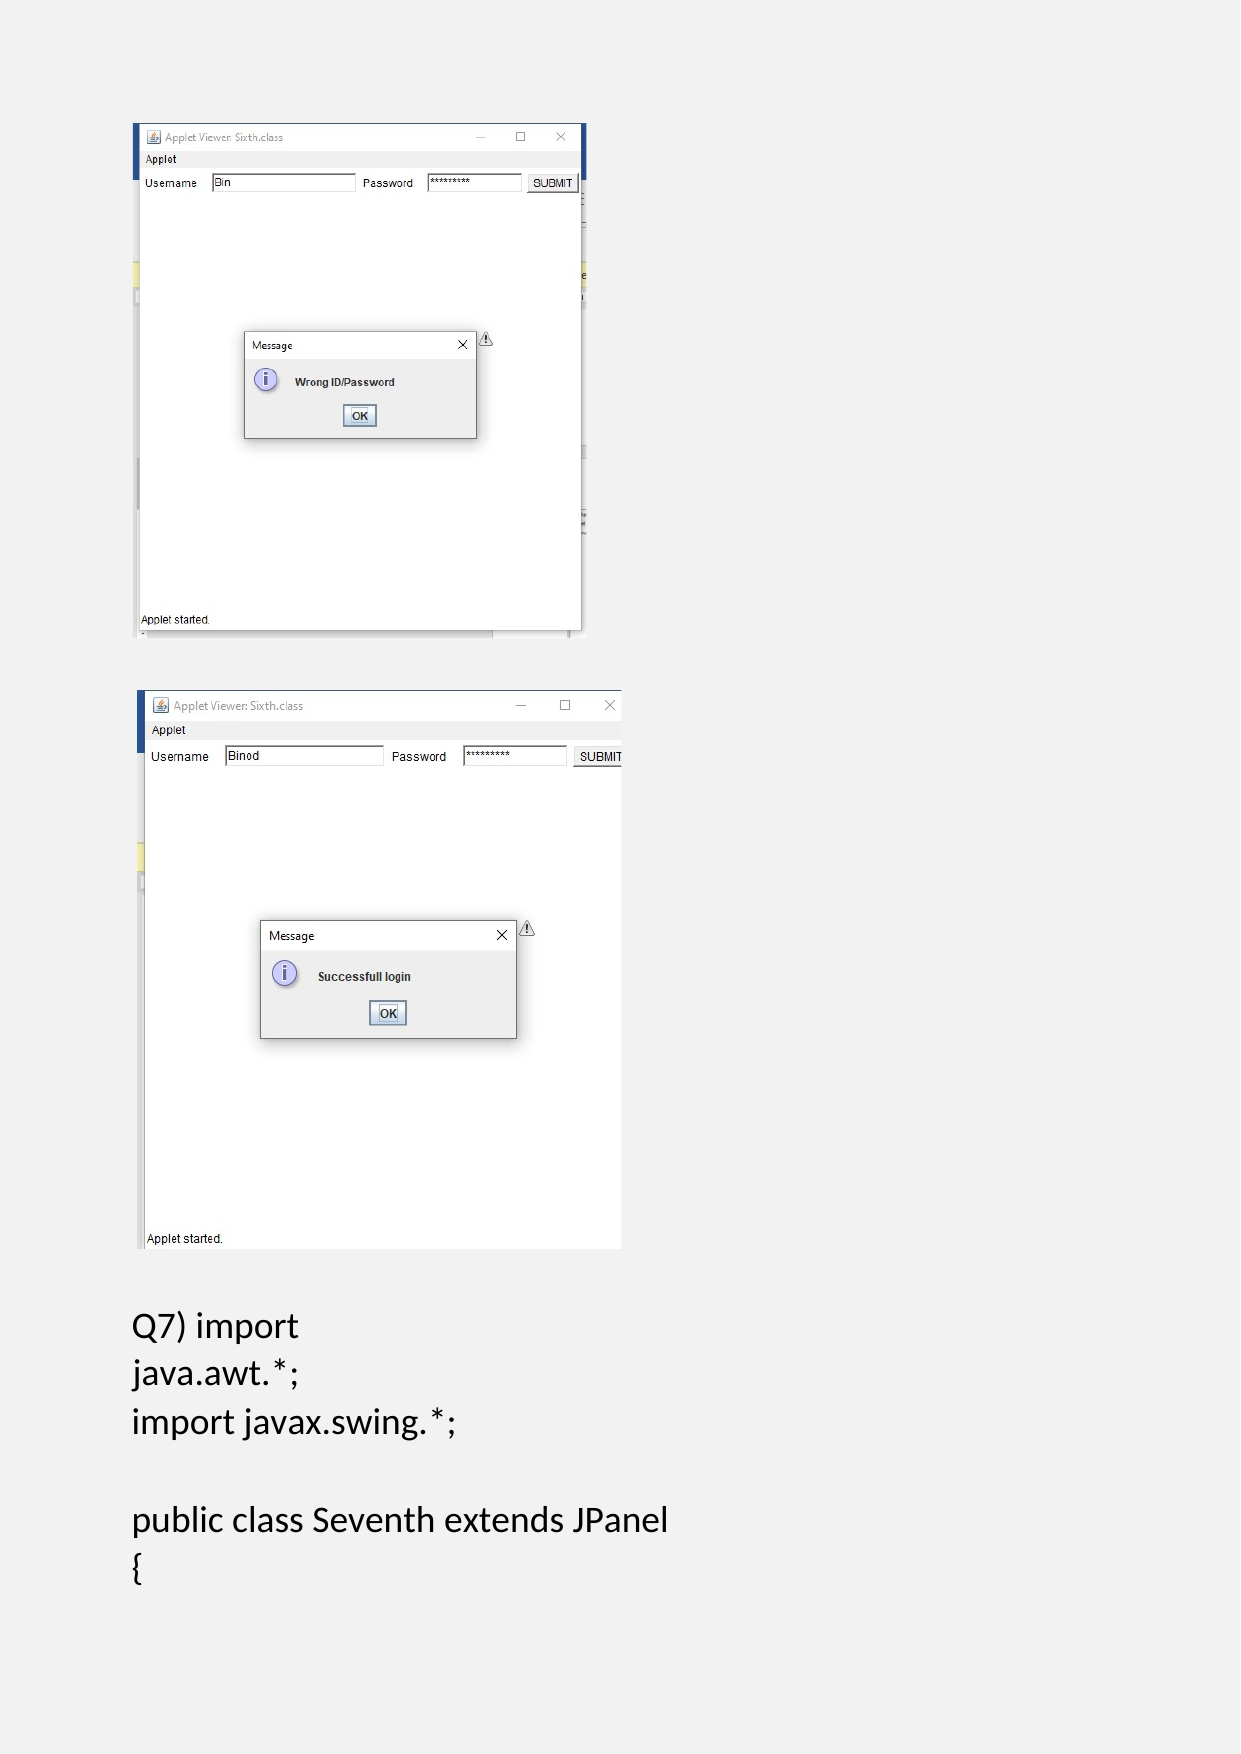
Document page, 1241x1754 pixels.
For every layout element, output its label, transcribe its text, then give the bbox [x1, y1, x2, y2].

text public class Seventh extends JPanel [131, 1496, 1140, 1541]
picture [132, 123, 587, 638]
text { [131, 1544, 1140, 1590]
text import javax.swing.*; [131, 1398, 1140, 1443]
text Q7) import java.awt.*; [131, 1302, 412, 1395]
picture [137, 690, 622, 1249]
